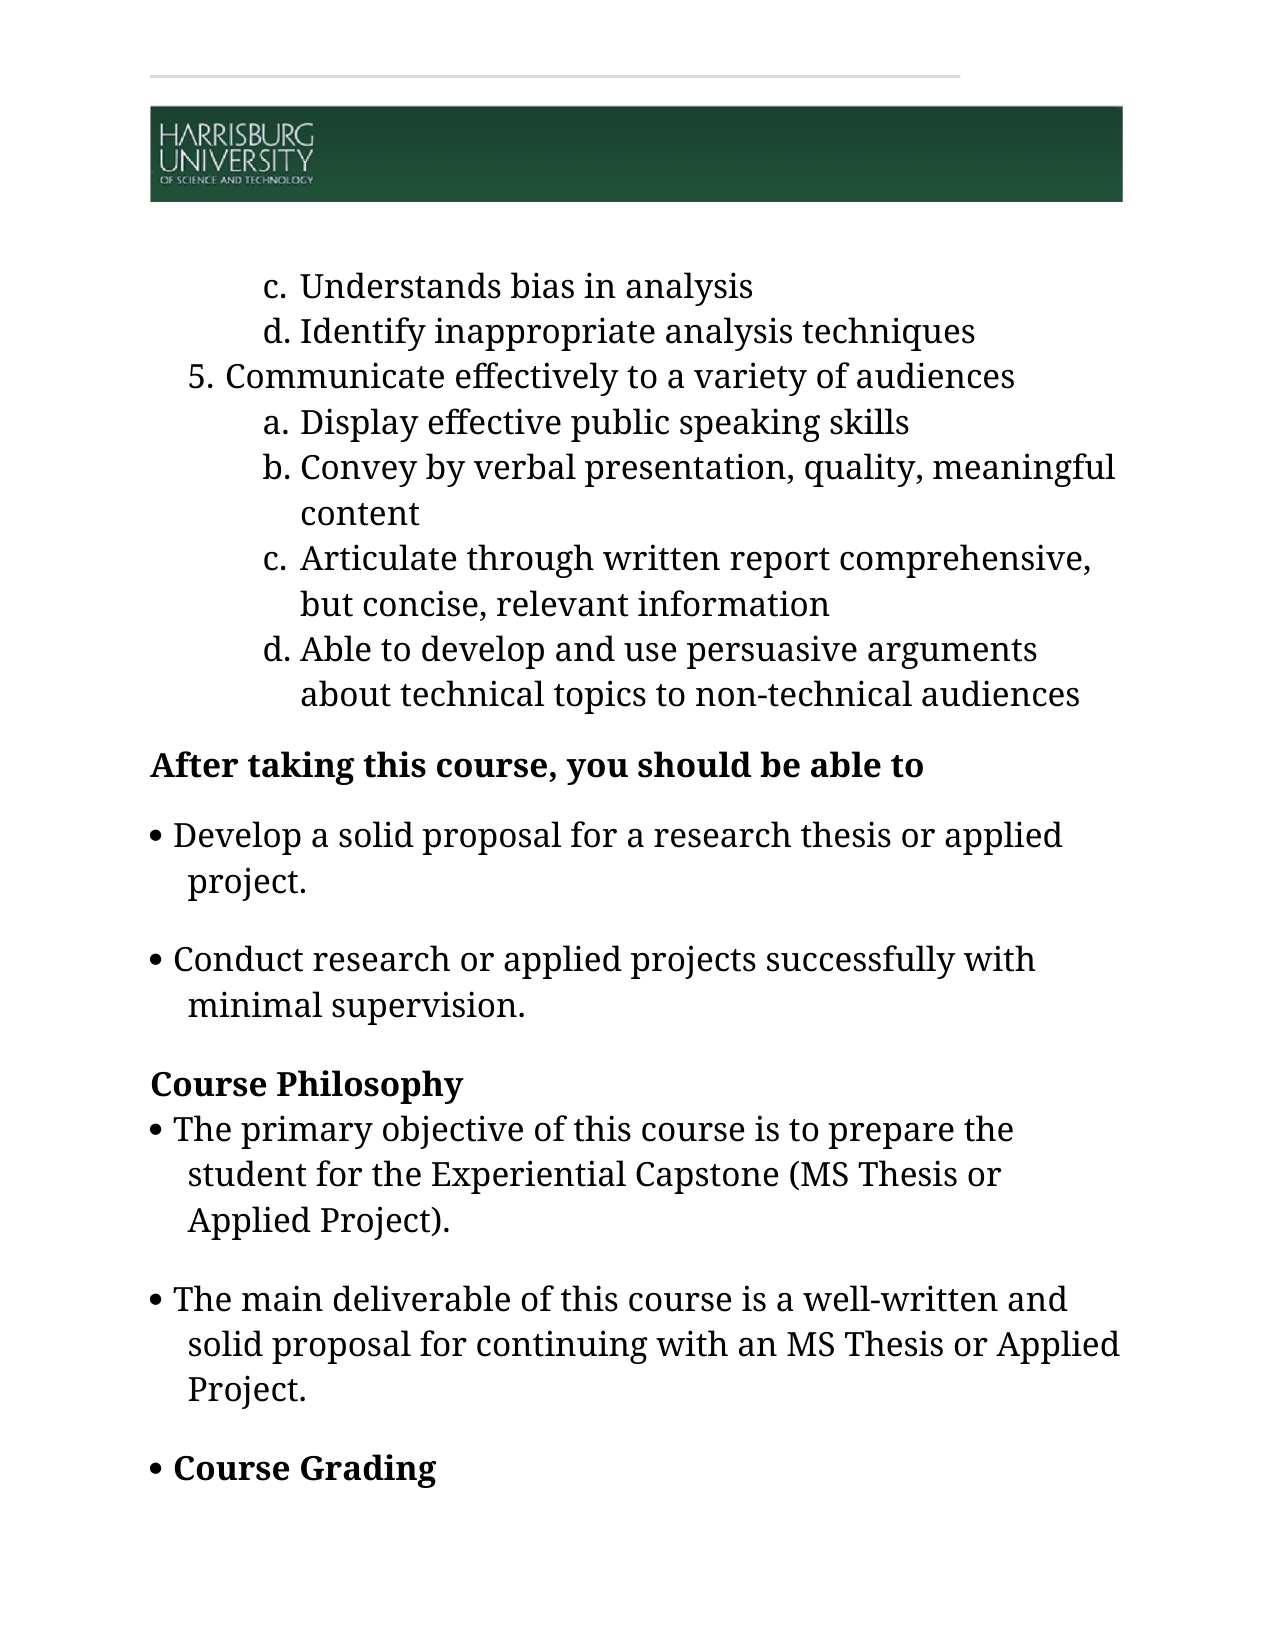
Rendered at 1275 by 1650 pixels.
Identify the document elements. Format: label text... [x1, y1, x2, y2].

text Course Philosophy [150, 1060, 1125, 1106]
text After taking this course, you should be able to [150, 742, 1125, 787]
list Conduct research or applied projects successfully with minimal supervision. [150, 936, 1125, 1027]
list The primary objective of this course is to prepare the student for the Experiential Capstone (MS Thesis or Applied Project). [150, 1106, 1125, 1242]
list Develop a solid proposal for a research thesis or applied project. [150, 812, 1125, 903]
picture [150, 105, 1123, 202]
list Convey by verbal presentation, quality, meaningful content [262, 444, 1125, 535]
list Understands bias in analysis [262, 262, 1125, 308]
list Identify inappropriate analysis techniques [262, 308, 1125, 353]
list Display effective public speaking skills [262, 399, 1125, 444]
list Communicate effectively to a variety of audiences [187, 353, 1125, 399]
list Articulate through written report comprehensive, but concise, relevant information [262, 535, 1125, 626]
list Course Grading [150, 1445, 1125, 1490]
list Able to develop and use persuasive arguments about technical topics to non-technical audiences [262, 626, 1125, 717]
list The main deliverable of this course is a well-written and solid proposal for continuing with an MS Thesis or Applied Project. [150, 1275, 1125, 1412]
